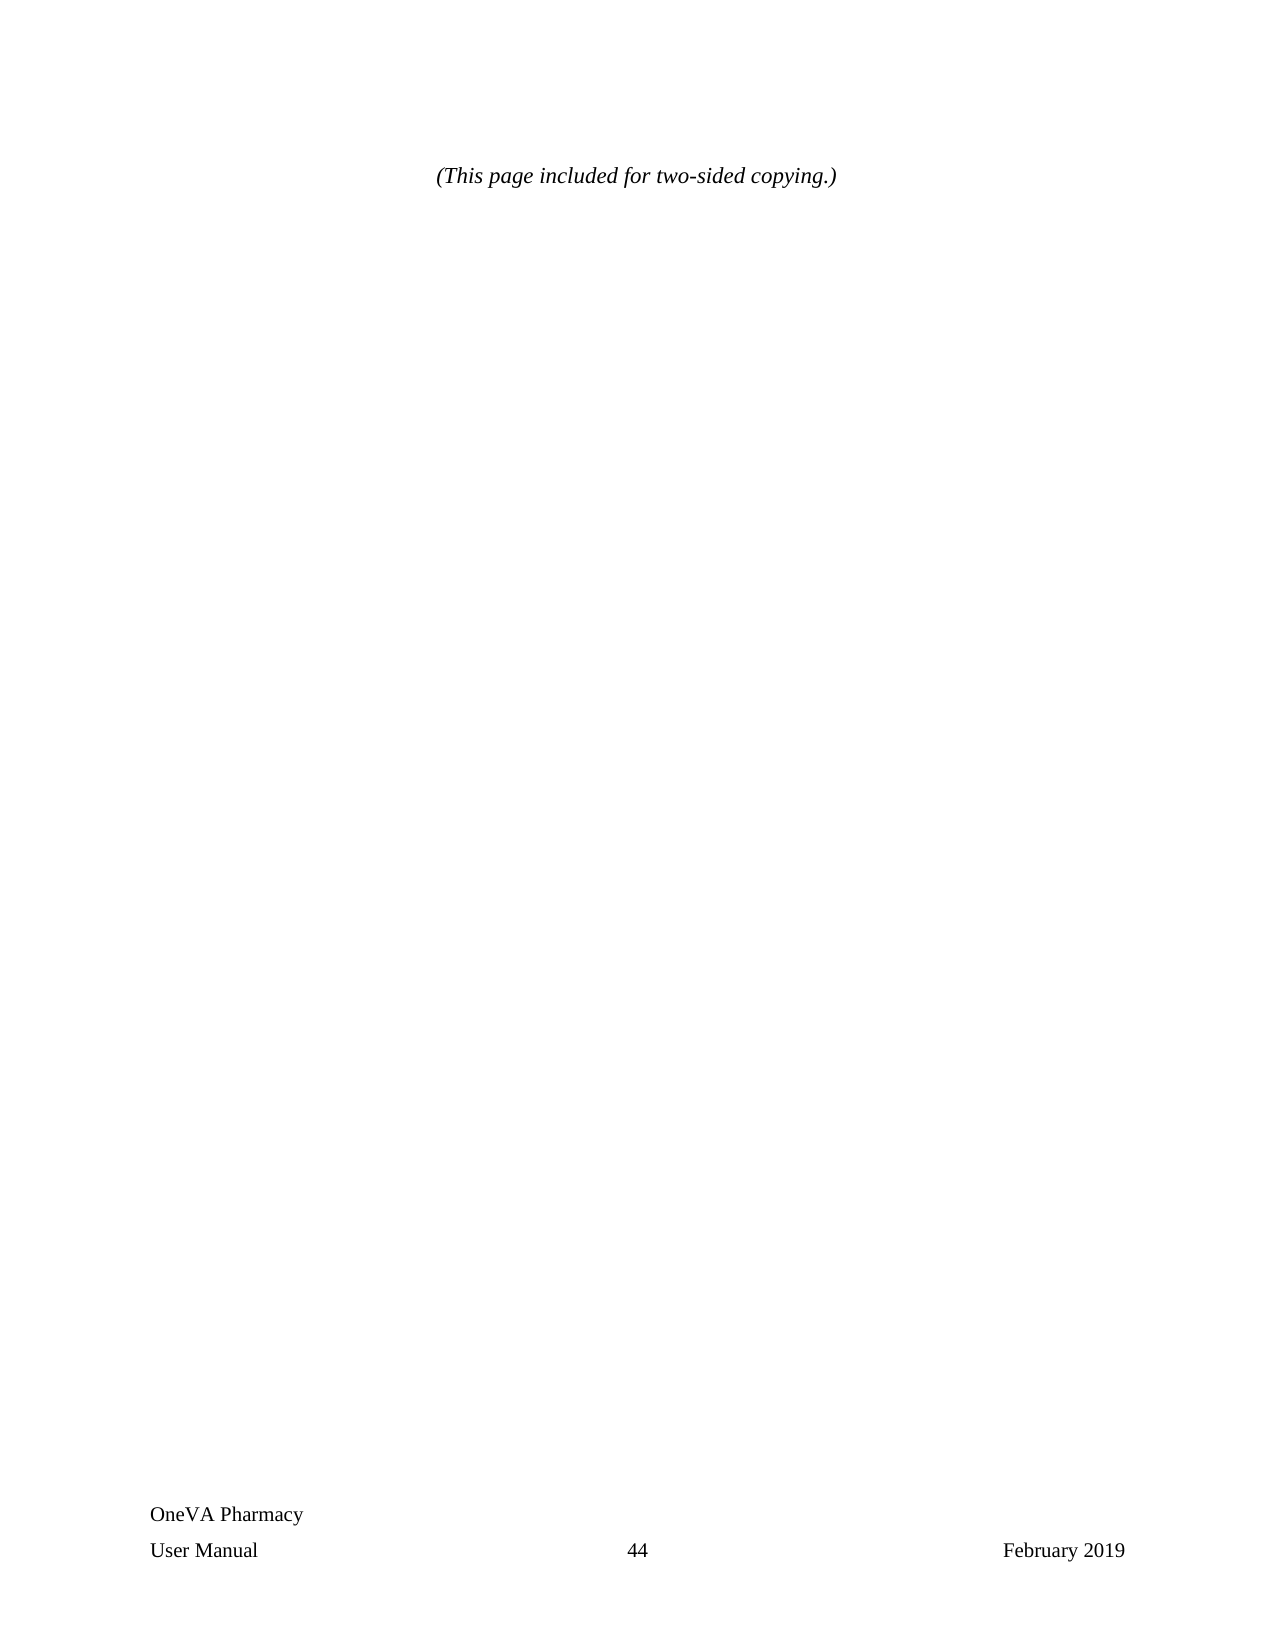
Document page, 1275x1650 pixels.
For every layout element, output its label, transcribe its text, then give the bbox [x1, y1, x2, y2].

text (This page included for two-sided copying.) [150, 162, 1125, 189]
